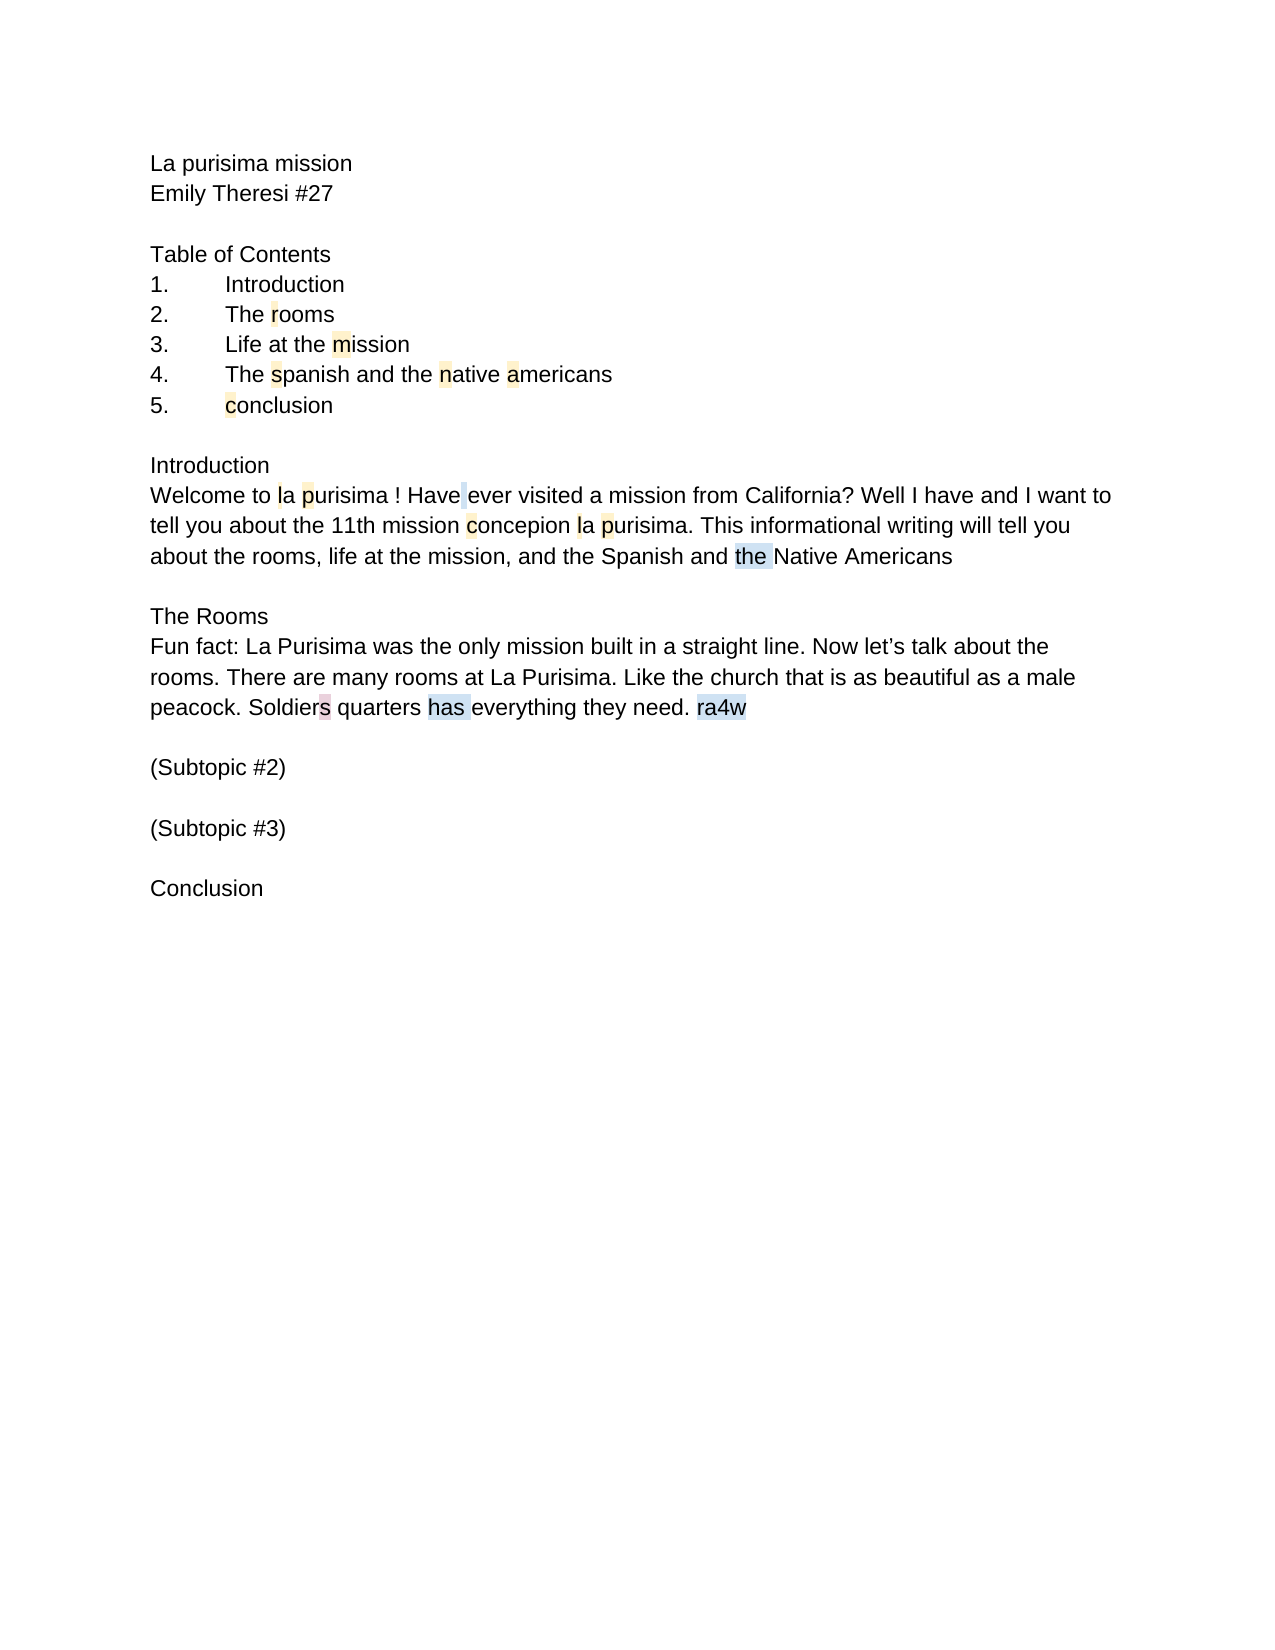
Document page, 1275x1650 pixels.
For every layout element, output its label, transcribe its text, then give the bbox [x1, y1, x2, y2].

text Welcome to la purisima ! Have ever visited a mission from California? Well I have and I want to tell you about the 11th mission concepion la purisima. This informational writing will tell you about the rooms, life at the mission, and the Spanish and the Native Americans [150, 482, 1125, 569]
text Introduction [150, 452, 1125, 478]
text Fun fact: La Purisima was the only mission built in a straight line. Now let’s talk about the rooms. There are many rooms at La Purisima. Like the church that is as beautiful as a male peacock. Soldiers quarters has everything they need. ra4w [150, 633, 1125, 720]
text La purisima mission [150, 150, 1125, 176]
text (Subtopic #2) [150, 754, 1125, 781]
text 4. The spanish and the native americans [150, 361, 271, 388]
text 4. The spanish and the native americans [282, 361, 439, 388]
text (Subtopic #3) [150, 814, 1125, 841]
text Conclusion [150, 875, 1125, 901]
text 2. The rooms [150, 301, 271, 327]
text 3. Life at the mission [351, 331, 1125, 358]
text 1. Introduction [150, 271, 1125, 297]
text 4. The spanish and the native americans [519, 361, 1125, 388]
text 5. conclusion [236, 392, 1125, 418]
text Emily Theresi #27 [150, 180, 1125, 207]
text 5. conclusion [150, 392, 225, 418]
text 3. Life at the mission [150, 331, 332, 358]
text The Rooms [150, 603, 1125, 629]
text Table of Contents [150, 241, 1125, 267]
text 2. The rooms [278, 301, 1125, 327]
